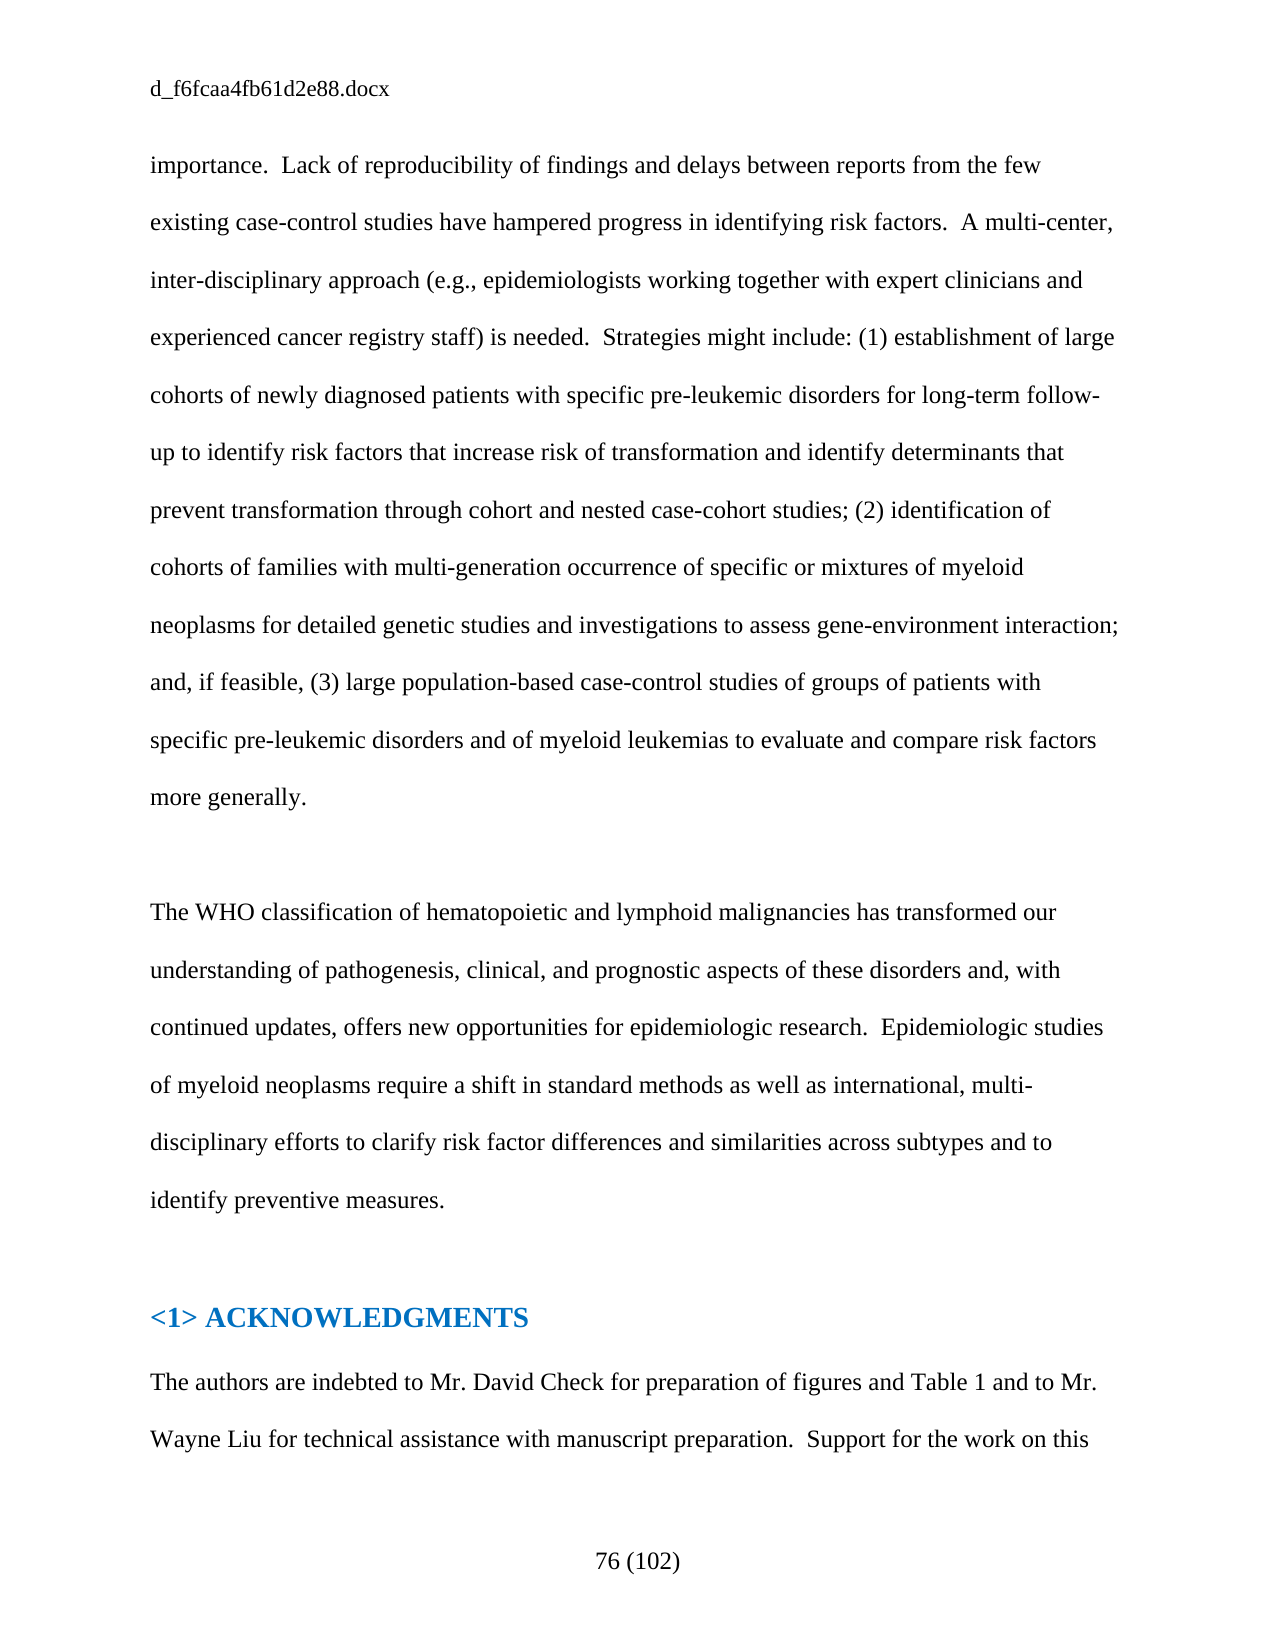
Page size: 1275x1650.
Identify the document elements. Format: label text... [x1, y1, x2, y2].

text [150, 150, 1125, 811]
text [150, 1367, 1125, 1453]
text <1> ACKNOWLEDGMENTS [150, 1300, 1125, 1333]
text The WHO classification of hematopoietic and lymphoid malignancies has transformed our understanding of pathogenesis, clinical, and prognostic aspects of these disorders and, with continued updates, offers new opportunities for epidemiologic research. Epidemiologic studies of myeloid neoplasms require a shift in standard methods as well as international, multi-disciplinary efforts to clarify risk factor differences and similarities across subtypes and to identify preventive measures. [150, 897, 1125, 1214]
